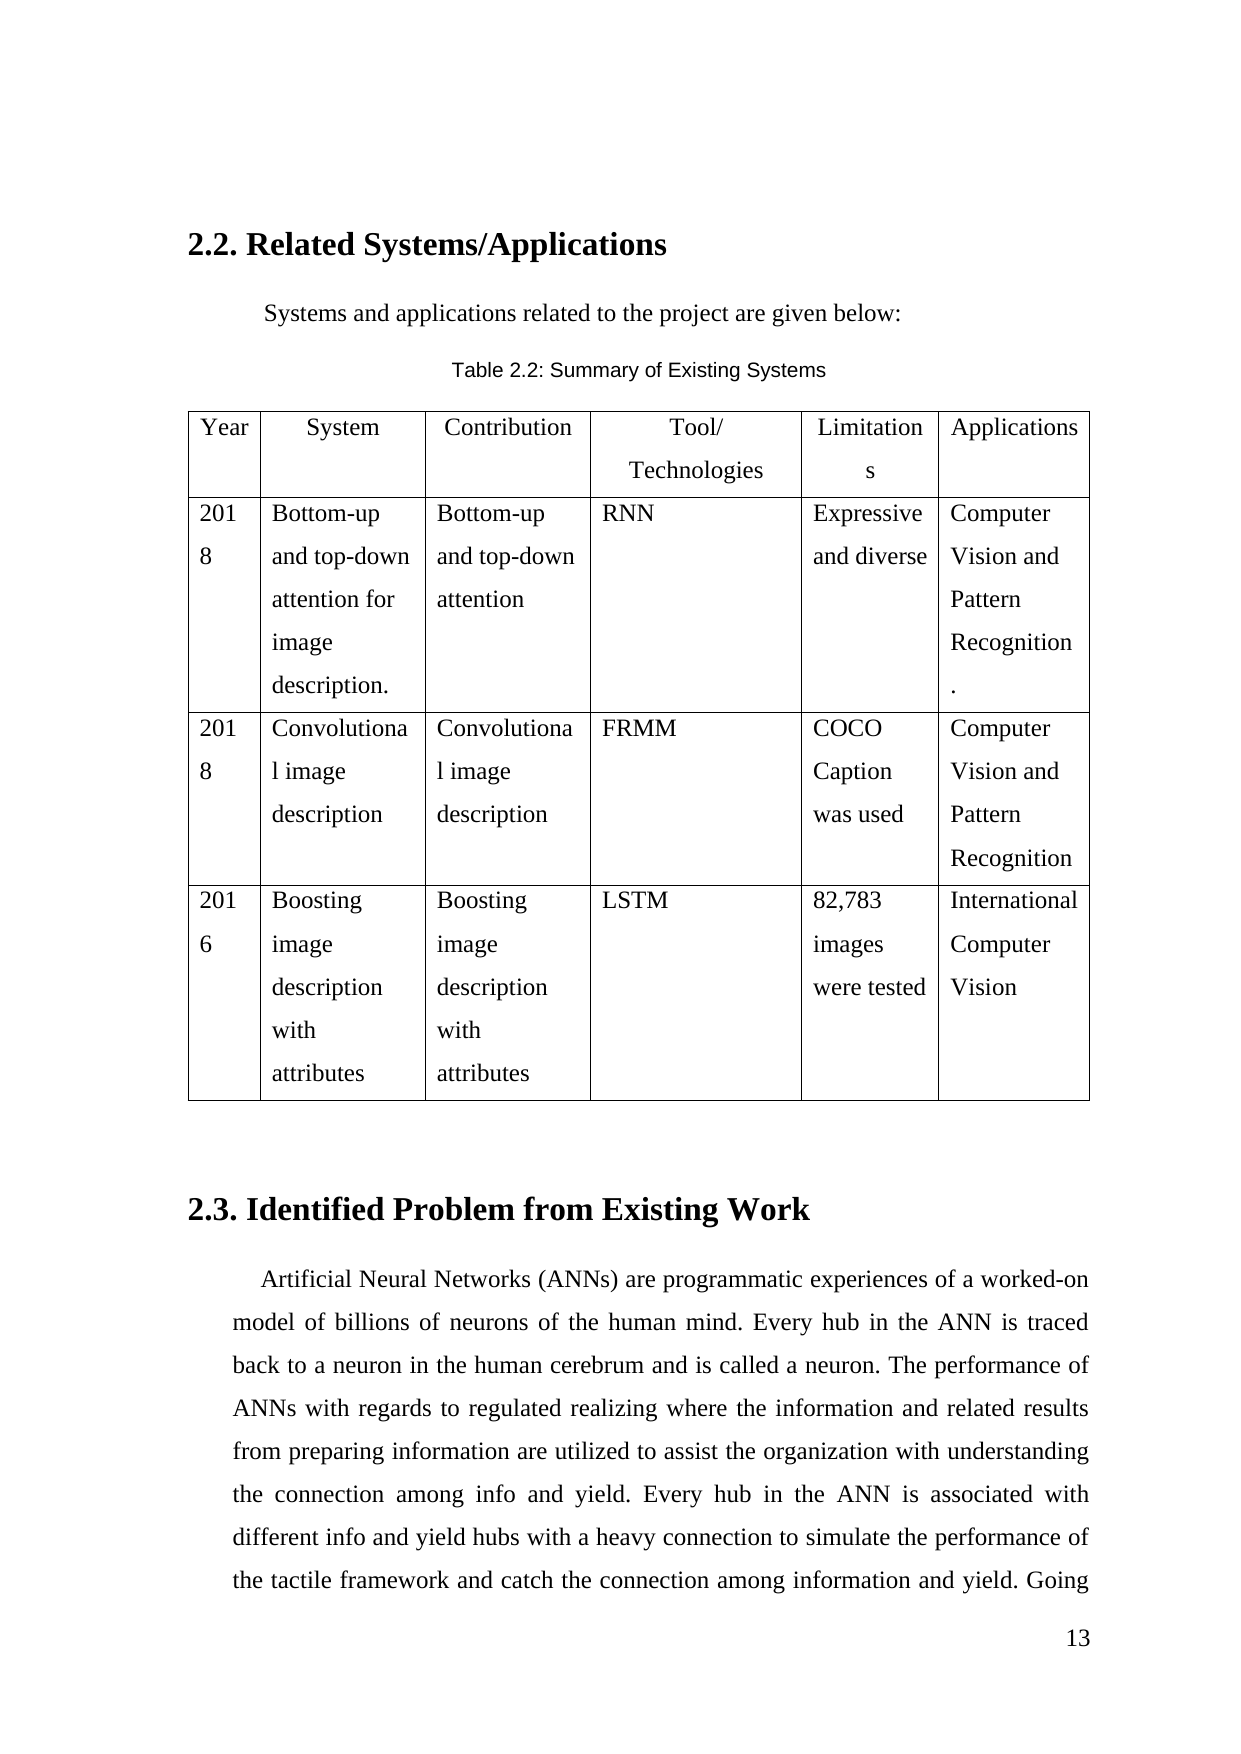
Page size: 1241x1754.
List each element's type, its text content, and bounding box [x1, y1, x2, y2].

table_cell 2018 [189, 713, 260, 884]
text 2.2. Related Systems/Applications [187, 224, 1090, 262]
text Systems and applications related to the project are given below: [232, 298, 1090, 327]
table_header System [261, 412, 425, 497]
table_cell International Computer Vision [939, 886, 1089, 1100]
table_header Year [189, 412, 260, 497]
table_cell RNN [591, 498, 801, 712]
table_cell Convolutional image description [426, 713, 590, 884]
table_header Applications [939, 412, 1089, 497]
text Table 2.2: Summary of Existing Systems [187, 358, 1090, 382]
table_cell Boosting image description with attributes [261, 886, 425, 1100]
table_cell Bottom-up and top-down attention [426, 498, 590, 712]
table_cell LSTM [591, 886, 801, 1100]
table_cell 2016 [189, 886, 260, 1100]
table_cell Convolutional image description [261, 713, 425, 884]
text 2.3. Identified Problem from Existing Work [187, 1189, 1090, 1228]
table_header Contribution [426, 412, 590, 497]
table_cell Computer Vision and Pattern Recognition. [939, 498, 1089, 712]
table_cell 2018 [189, 498, 260, 712]
table_header Tool/Technologies [591, 412, 801, 497]
table_cell COCO Caption was used [802, 713, 938, 884]
table_cell FRMM [591, 713, 801, 884]
table_cell Boosting image description with attributes [426, 886, 590, 1100]
table_cell Computer Vision and Pattern Recognition [939, 713, 1089, 884]
table_cell Expressive and diverse [802, 498, 938, 712]
table_cell 82,783 images were tested [802, 886, 938, 1100]
table_cell Bottom-up and top-down attention for image description. [261, 498, 425, 712]
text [232, 1264, 1090, 1594]
table_header Limitations [802, 412, 938, 497]
